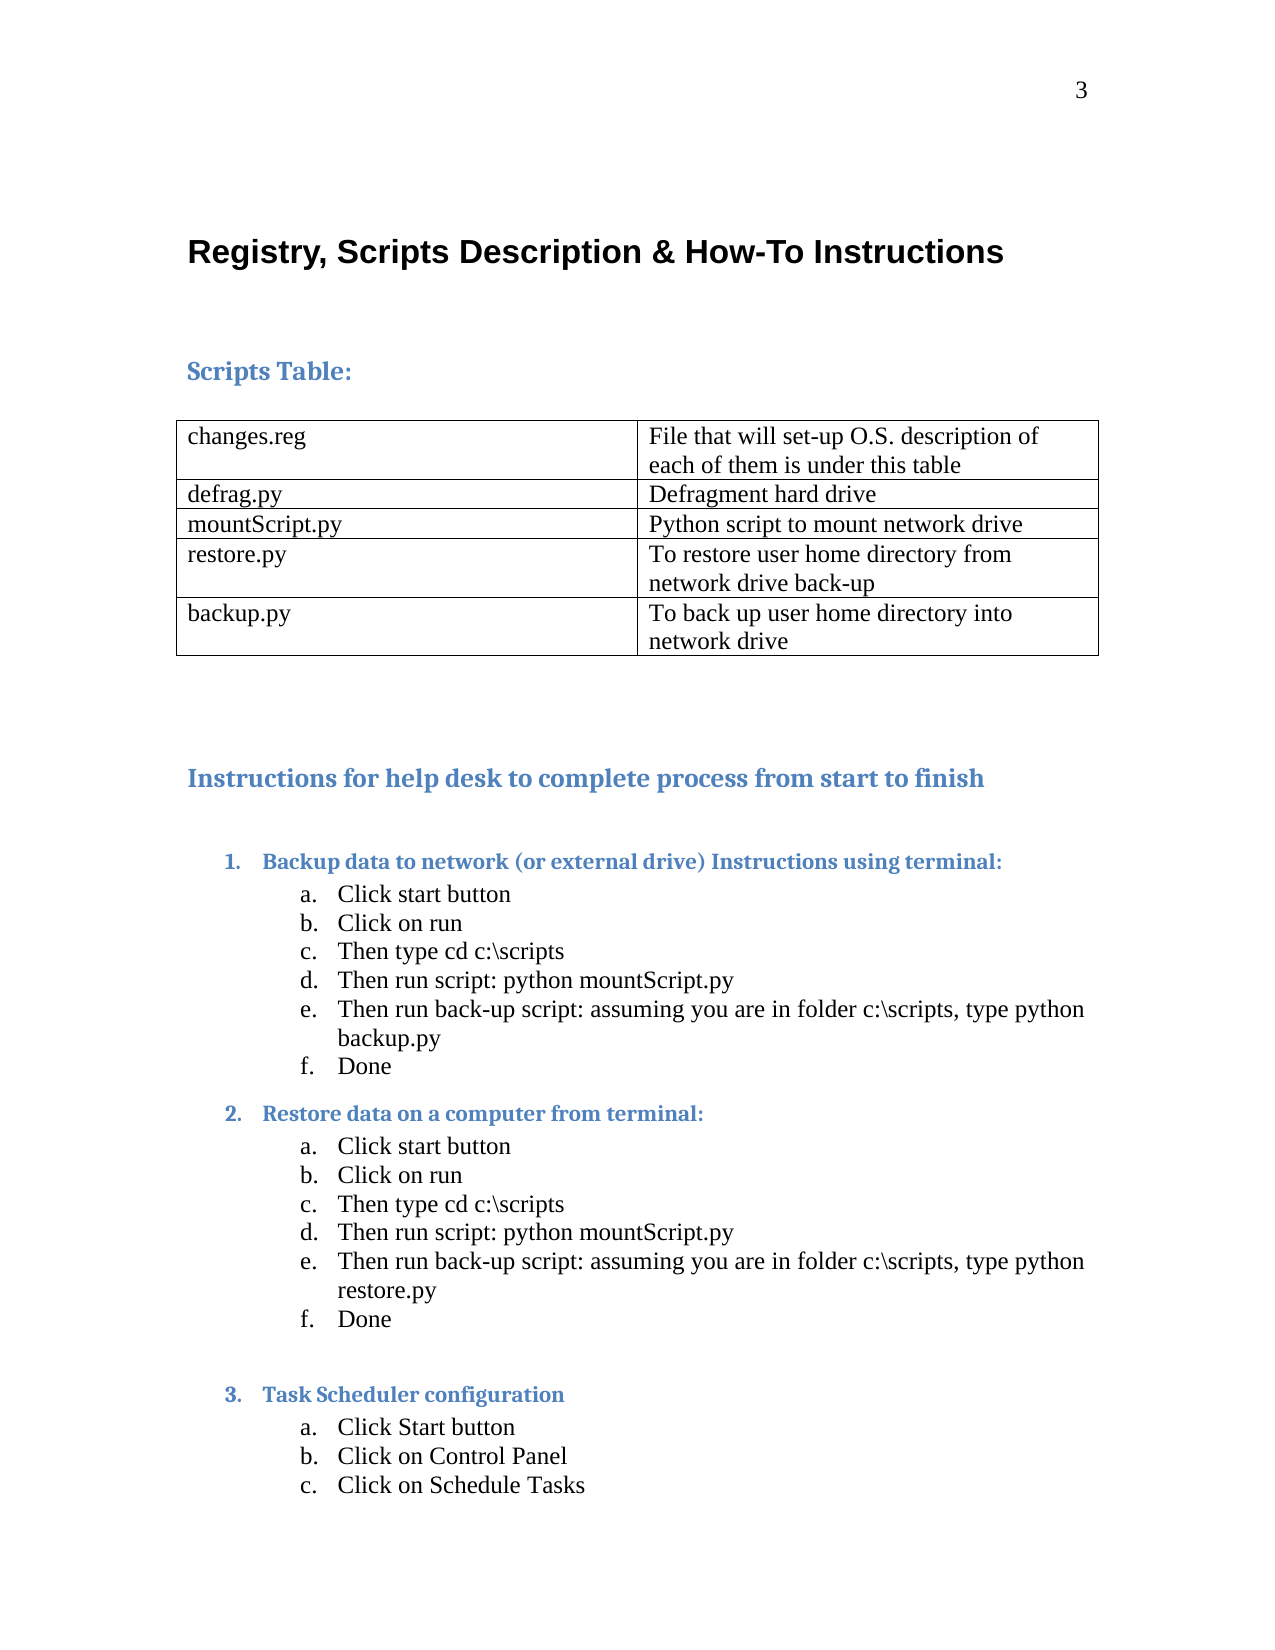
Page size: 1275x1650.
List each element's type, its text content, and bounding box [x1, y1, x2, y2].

list Done [300, 1304, 1087, 1332]
table_cell defrag.py [177, 480, 637, 508]
list Click on run [300, 908, 1087, 936]
table_cell To back up user home directory into network drive [638, 598, 1098, 655]
subtitle Registry, Scripts Description & How-To Instructions [187, 232, 1087, 271]
subtitle Scripts Table: [187, 356, 1087, 387]
list Then run script: python mountScript.py [300, 1217, 1087, 1246]
list Then run script: python mountScript.py [300, 965, 1087, 994]
table_cell Python script to mount network drive [638, 509, 1098, 538]
subtitle Instructions for help desk to complete process from start to finish [187, 763, 1087, 794]
list Then run back-up script: assuming you are in folder c:\scripts, type python backup.py [300, 994, 1087, 1051]
subtitle Restore data on a computer from terminal: [225, 1101, 1087, 1127]
table_cell mountScript.py [177, 509, 637, 538]
subtitle Task Scheduler configuration [225, 1382, 1087, 1408]
subtitle Backup data to network (or external drive) Instructions using terminal: [225, 849, 1087, 875]
list Click Start button [300, 1412, 1087, 1441]
table_header changes.reg [177, 421, 637, 478]
list Done [300, 1051, 1087, 1080]
list Then type cd c:\scripts [300, 936, 1087, 965]
list Then type cd c:\scripts [300, 1189, 1087, 1217]
table_header File that will set-up O.S. description of each of them is under this table [638, 421, 1098, 478]
table_cell backup.py [177, 598, 637, 655]
list Click start button [300, 879, 1087, 908]
list Click start button [300, 1131, 1087, 1160]
list Click on Control Panel [300, 1441, 1087, 1470]
list Click on run [300, 1160, 1087, 1189]
list Then run back-up script: assuming you are in folder c:\scripts, type python restore.py [300, 1246, 1087, 1304]
table_cell restore.py [177, 539, 637, 597]
table_cell Defragment hard drive [638, 480, 1098, 508]
table_cell To restore user home directory from network drive back-up [638, 539, 1098, 597]
list Click on Schedule Tasks [300, 1470, 1087, 1498]
